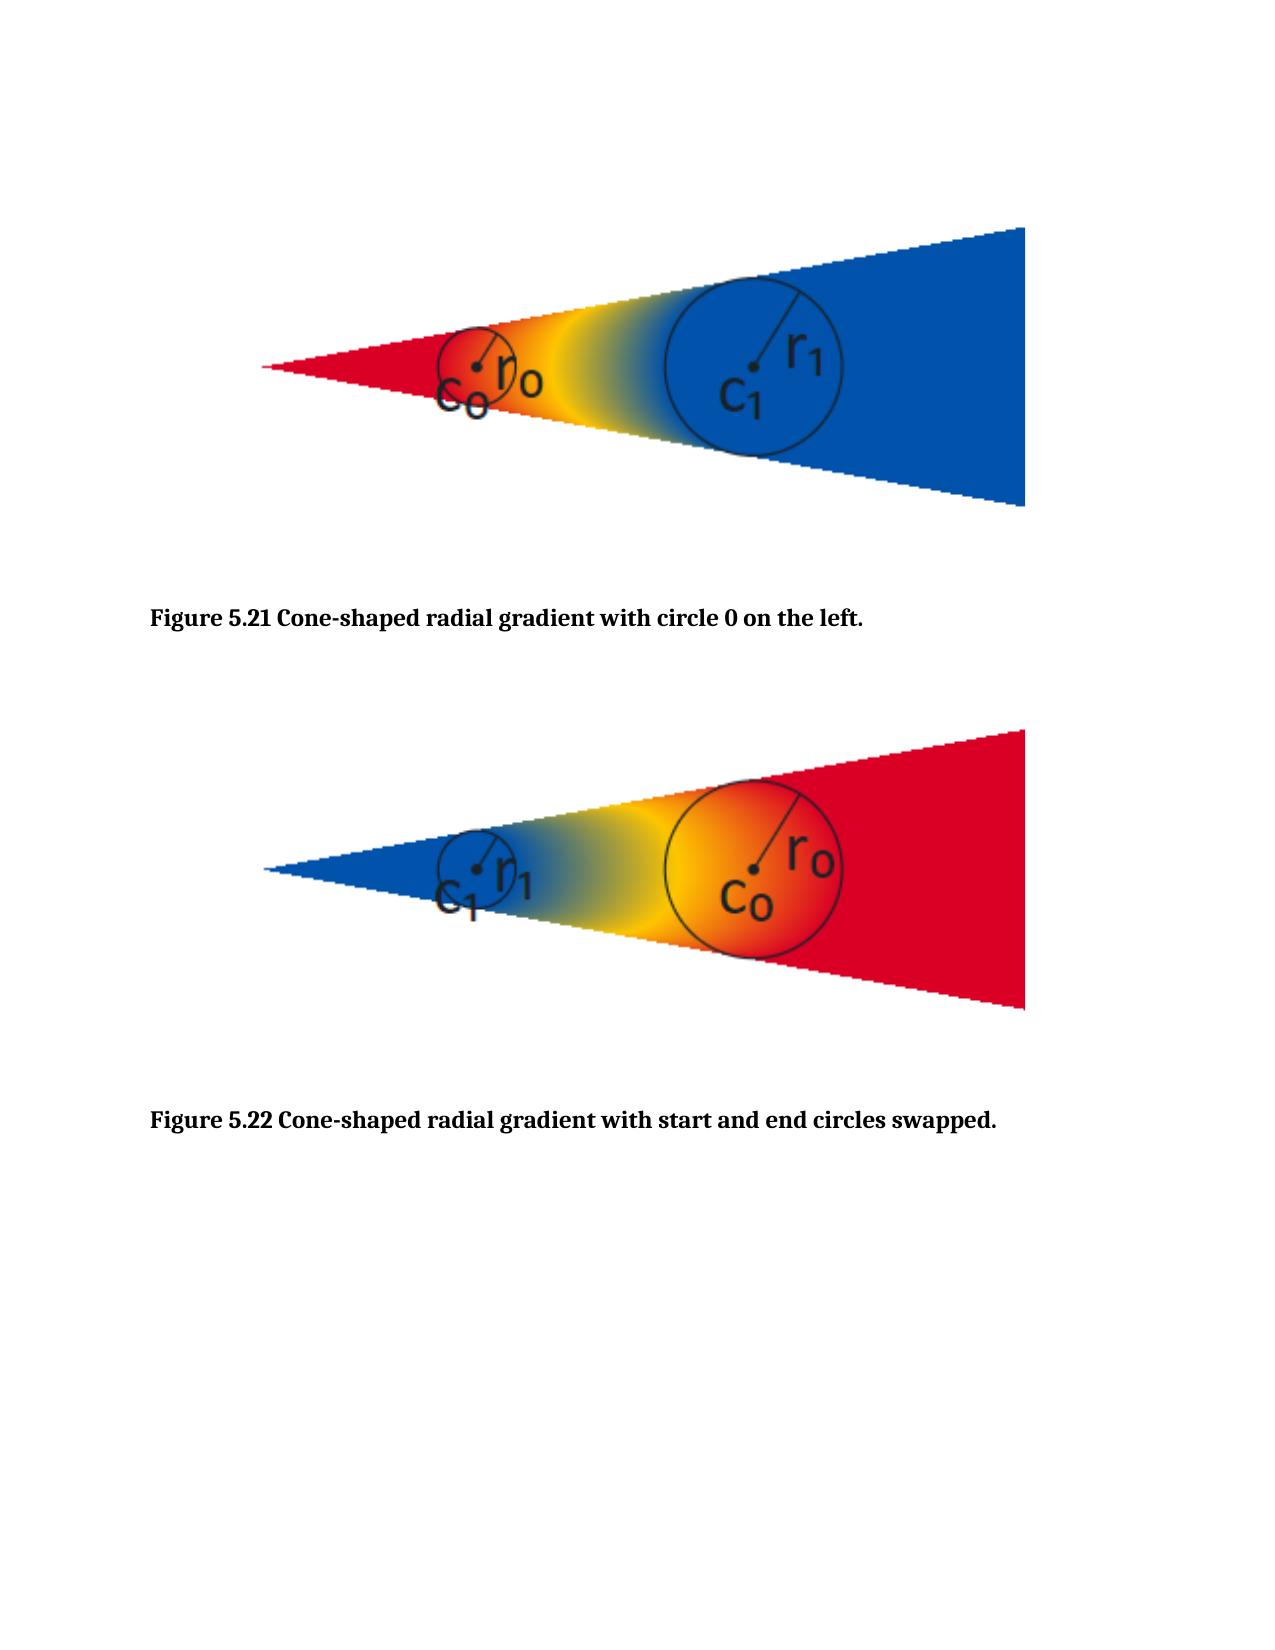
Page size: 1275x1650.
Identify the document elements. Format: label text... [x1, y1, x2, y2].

text Figure 5.21 Cone-shaped radial gradient with circle 0 on the left. [150, 604, 1125, 633]
picture [150, 150, 1025, 584]
picture [150, 651, 1025, 1086]
text Figure 5.22 Cone-shaped radial gradient with start and end circles swapped. [150, 1106, 1125, 1135]
